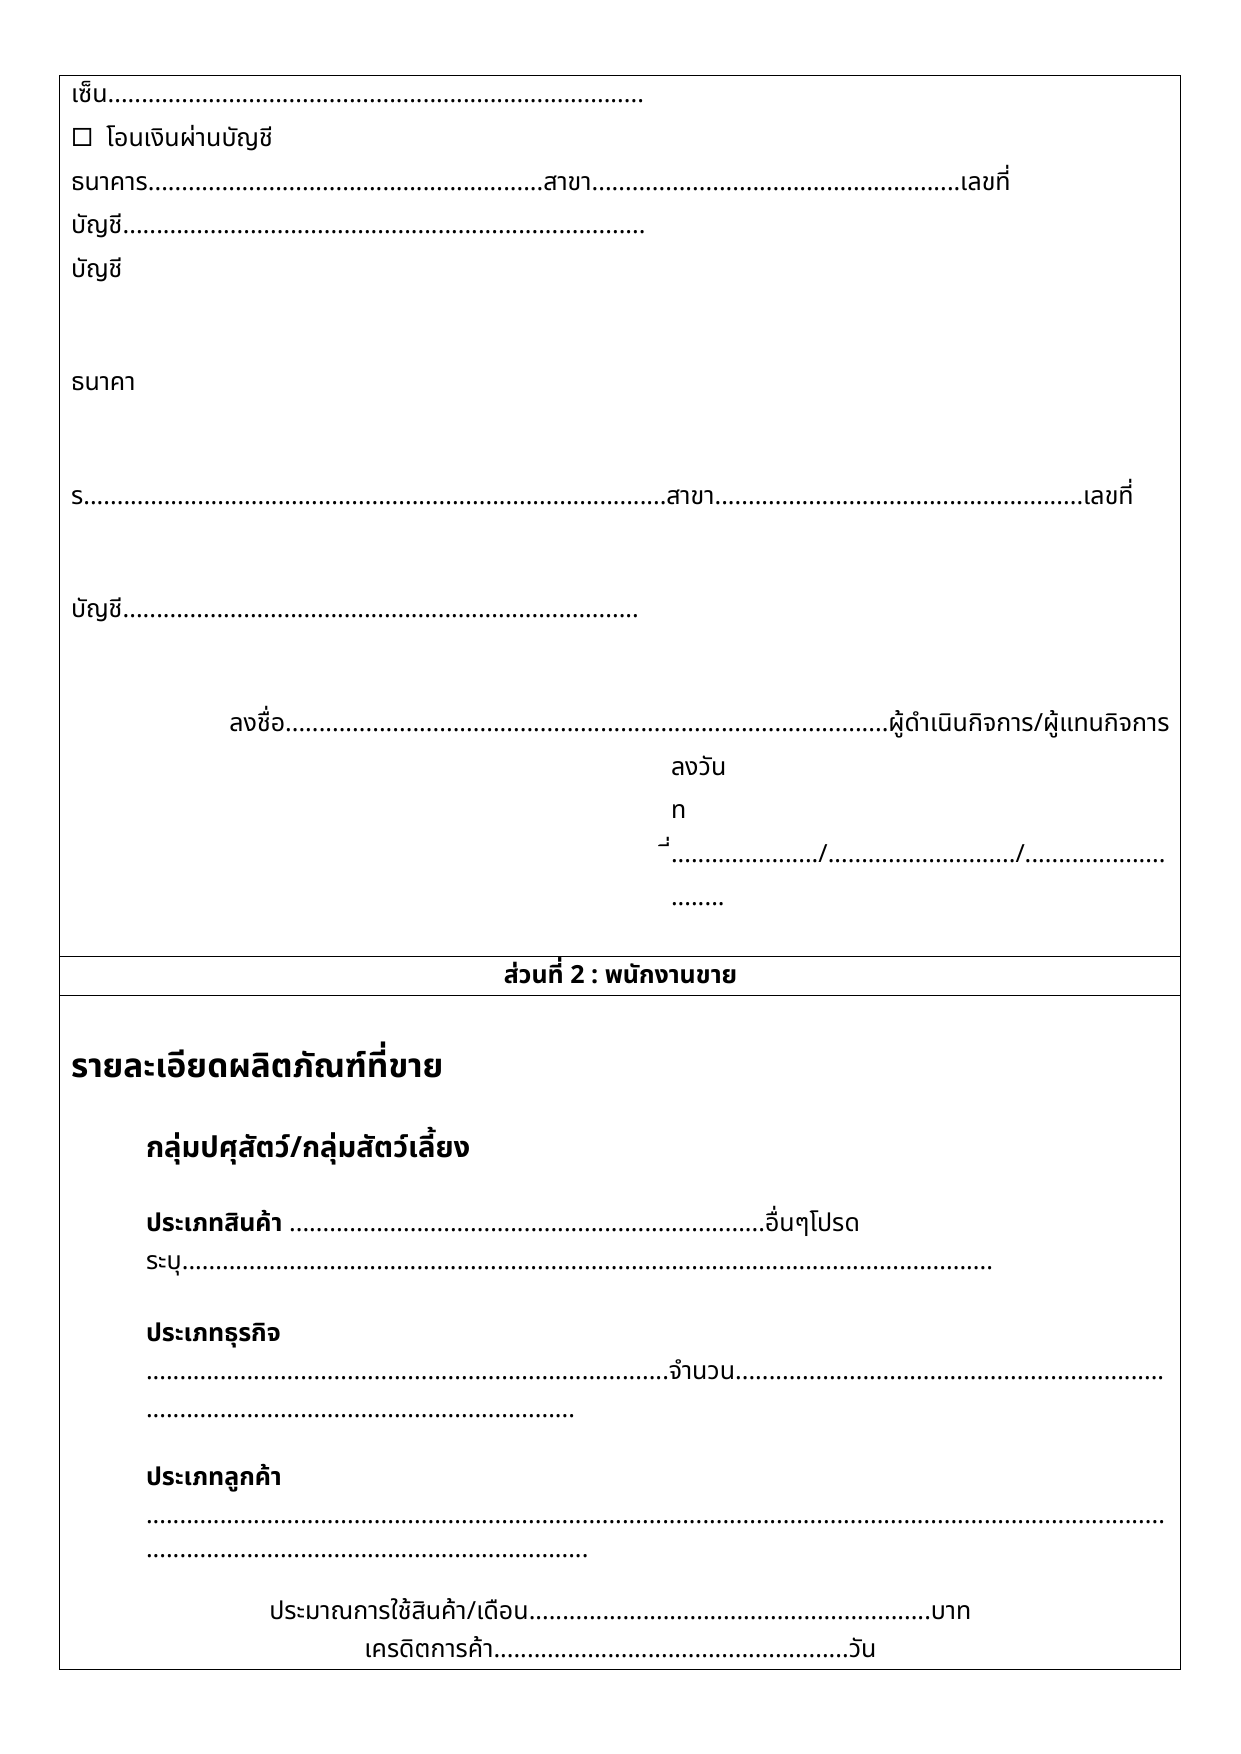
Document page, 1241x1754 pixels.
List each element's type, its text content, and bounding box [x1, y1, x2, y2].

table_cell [60, 76, 1180, 956]
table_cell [60, 996, 1180, 1668]
table_cell ส่วนที่ 2 : พนักงานขาย [60, 957, 1180, 995]
